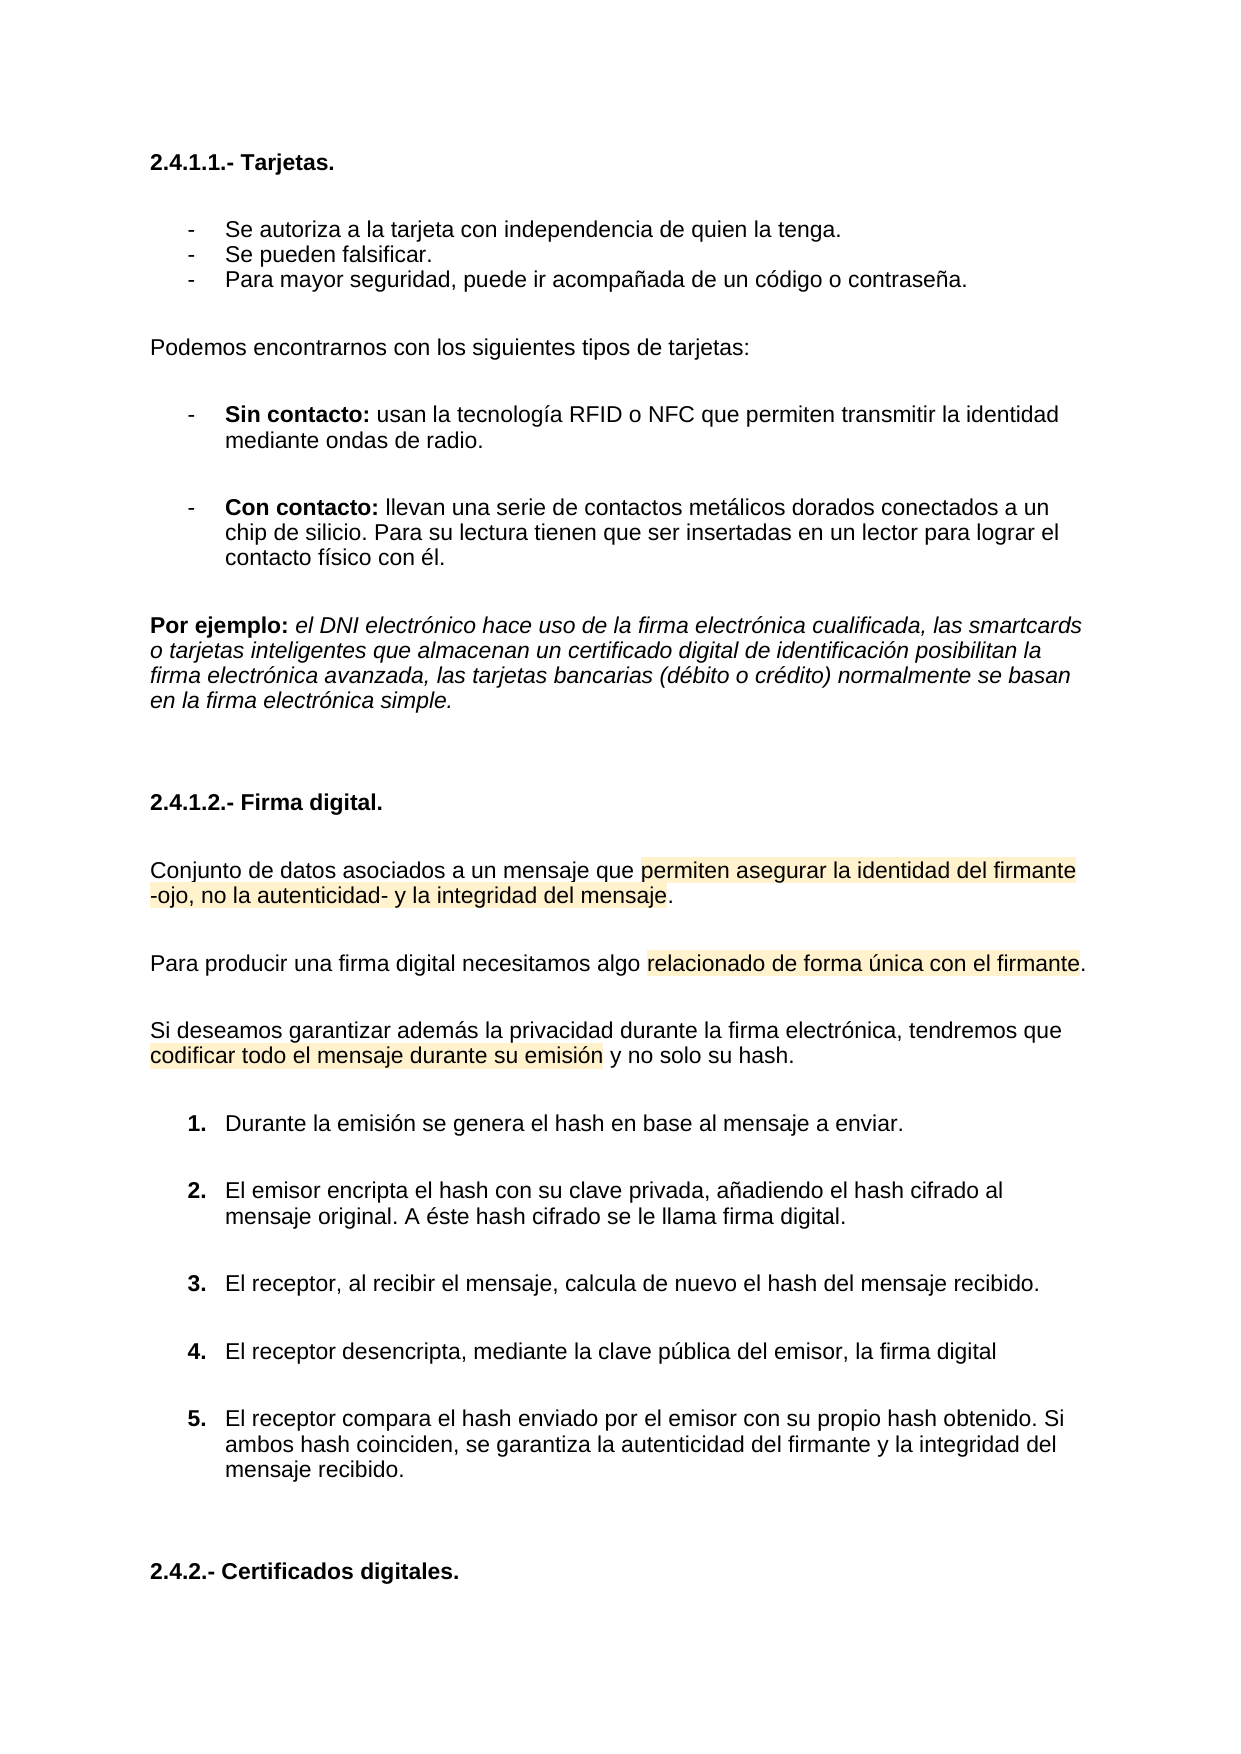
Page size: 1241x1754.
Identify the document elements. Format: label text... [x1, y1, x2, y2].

list Para mayor seguridad, puede ir acompañada de un código o contraseña. [187, 268, 1088, 293]
list El emisor encripta el hash con su clave privada, añadiendo el hash cifrado al mensaje original. A éste hash cifrado se le llama firma digital. [187, 1179, 1088, 1229]
list El receptor, al recibir el mensaje, calcula de nuevo el hash del mensaje recibido. [187, 1272, 1088, 1297]
list Con contacto: llevan una serie de contactos metálicos dorados conectados a un chip de silicio. Para su lectura tienen que ser insertadas en un lector para lograr el contacto físico con él. [187, 496, 1088, 571]
list Durante la emisión se genera el hash en base al mensaje a enviar. [187, 1111, 1088, 1136]
text Conjunto de datos asociados a un mensaje que permiten asegurar la identidad del firmante -ojo, no la autenticidad- y la integridad del mensaje. [667, 858, 1088, 908]
list El receptor desencripta, mediante la clave pública del emisor, la firma digital [187, 1339, 1088, 1364]
text Conjunto de datos asociados a un mensaje que permiten asegurar la identidad del firmante -ojo, no la autenticidad- y la integridad del mensaje. [150, 858, 641, 882]
list Sin contacto: usan la tecnología RFID o NFC que permiten transmitir la identidad mediante ondas de radio. [187, 403, 1088, 453]
text Para producir una firma digital necesitamos algo relacionado de forma única con el firmante. [150, 951, 647, 976]
text Por ejemplo: el DNI electrónico hace uso de la firma electrónica cualificada, las smartcards o tarjetas inteligentes que almacenan un certificado digital de identificación posibilitan la firma electrónica avanzada, las tarjetas bancarias (débito o crédito) normalmente se basan en la firma electrónica simple. [150, 613, 1088, 714]
text 2.4.1.1.- Tarjetas. [150, 150, 1088, 175]
list Se autoriza a la tarjeta con independencia de quien la tenga. [187, 218, 1088, 243]
text 2.4.1.2.- Firma digital. [150, 791, 1088, 816]
list Se pueden falsificar. [187, 243, 1088, 268]
text Podemos encontrarnos con los siguientes tipos de tarjetas: [150, 335, 1088, 360]
text Si deseamos garantizar además la privacidad durante la firma electrónica, tendremos que codificar todo el mensaje durante su emisión y no solo su hash. [150, 1019, 1088, 1069]
list El receptor compara el hash enviado por el emisor con su propio hash obtenido. Si ambos hash coinciden, se garantiza la autenticidad del firmante y la integridad del mensaje recibido. [187, 1407, 1088, 1482]
text 2.4.2.- Certificados digitales. [150, 1559, 1088, 1584]
